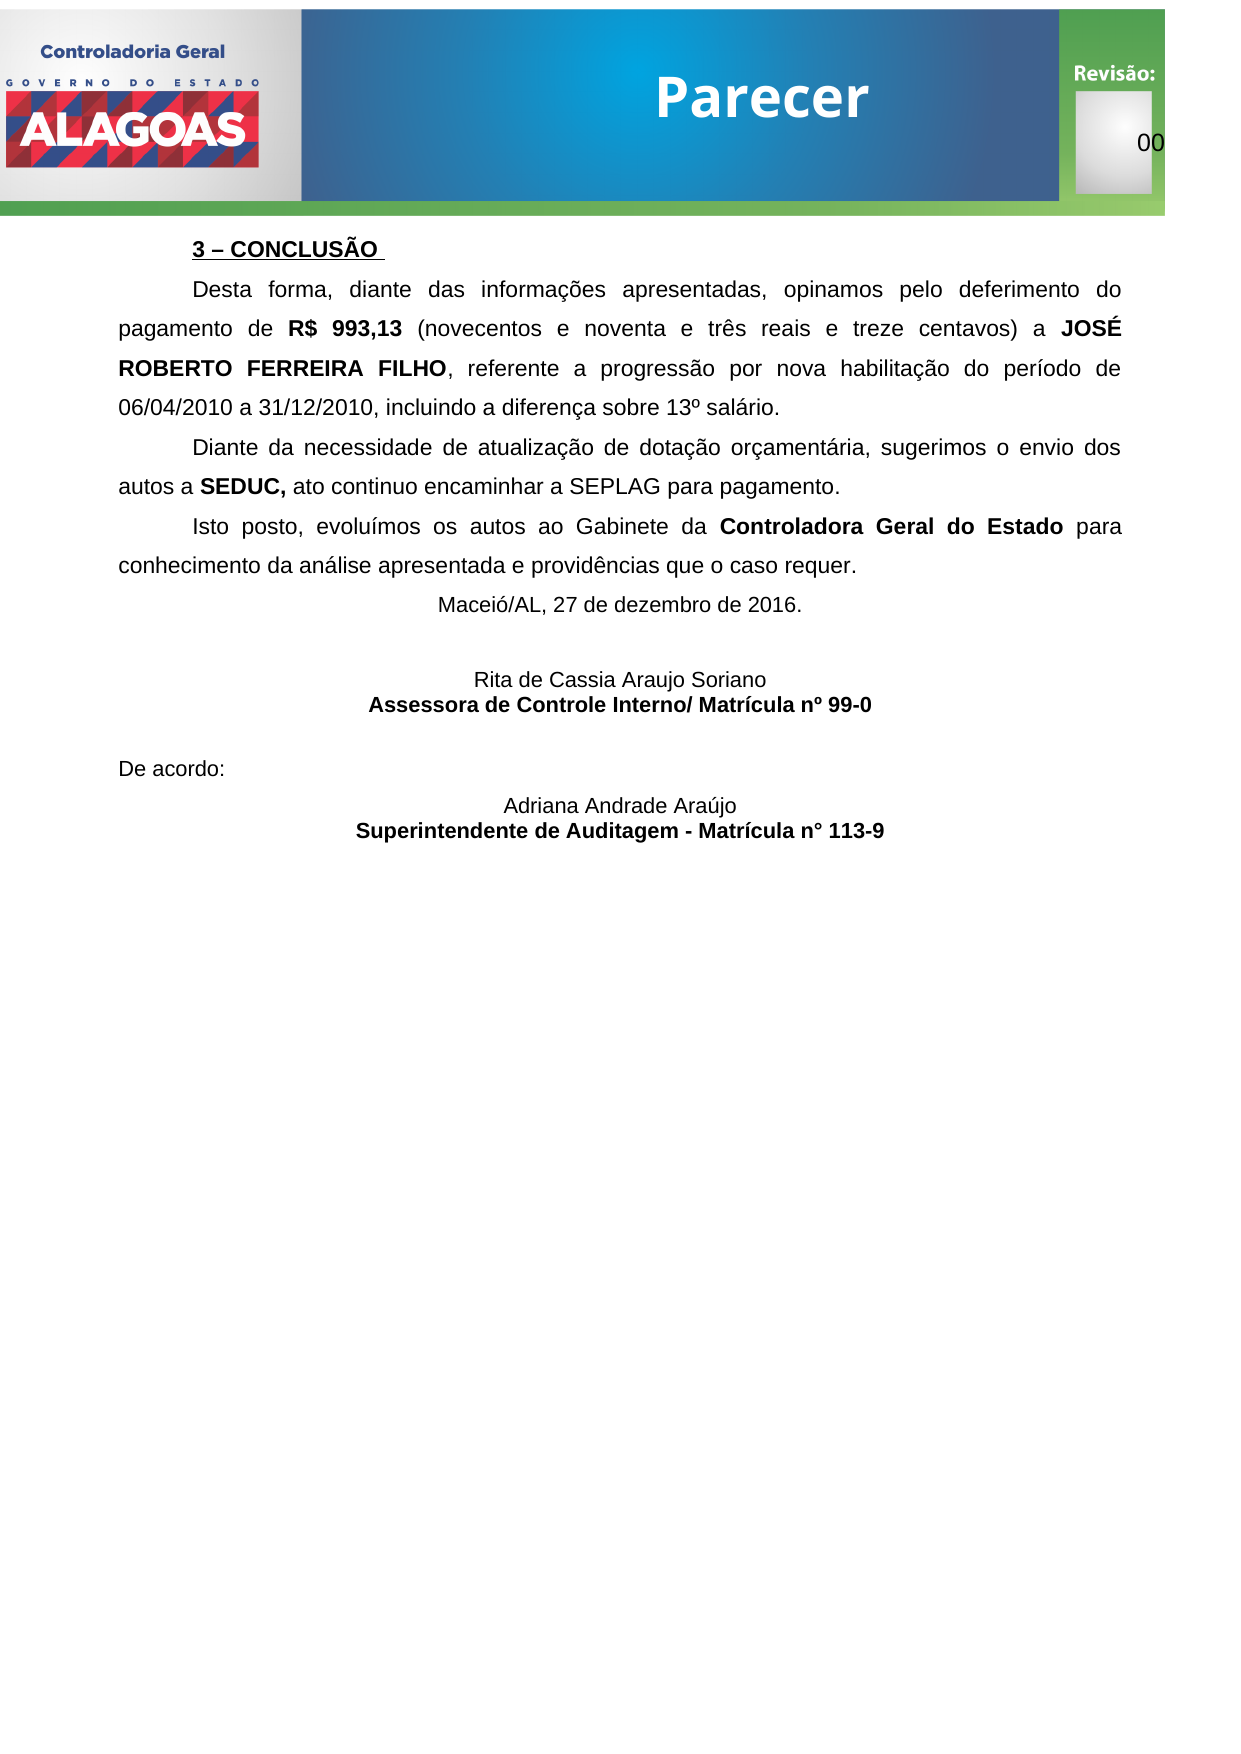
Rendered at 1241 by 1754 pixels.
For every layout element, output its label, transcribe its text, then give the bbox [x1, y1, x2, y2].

text Adriana Andrade Araújo [118, 793, 1122, 818]
text Isto posto, evoluímos os autos ao Gabinete da Controladora Geral do Estado para conhecimento da análise apresentada e providências que o caso requer. [118, 513, 1122, 578]
text Rita de Cassia Araujo Soriano [118, 667, 1122, 692]
text 3 – CONCLUSÃO [118, 236, 1122, 263]
text Desta forma, diante das informações apresentadas, opinamos pelo deferimento do pagamento de R$ 993,13 (novecentos e noventa e três reais e treze centavos) a JOSÉ ROBERTO FERREIRA FILHO, referente a progressão por nova habilitação do período de 06/04/2010 a 31/12/2010, incluindo a diferença sobre 13º salário. [118, 276, 1122, 421]
picture [0, 9, 1165, 216]
text Assessora de Controle Interno/ Matrícula nº 99-0 [118, 692, 1122, 718]
text Maceió/AL, 27 de dezembro de 2016. [118, 592, 1122, 617]
text Superintendente de Auditagem - Matrícula n° 113-9 [118, 818, 1122, 844]
text Diante da necessidade de atualização de dotação orçamentária, sugerimos o envio dos autos a SEDUC, ato continuo encaminhar a SEPLAG para pagamento. [118, 434, 1122, 499]
text De acordo: [118, 755, 1122, 781]
